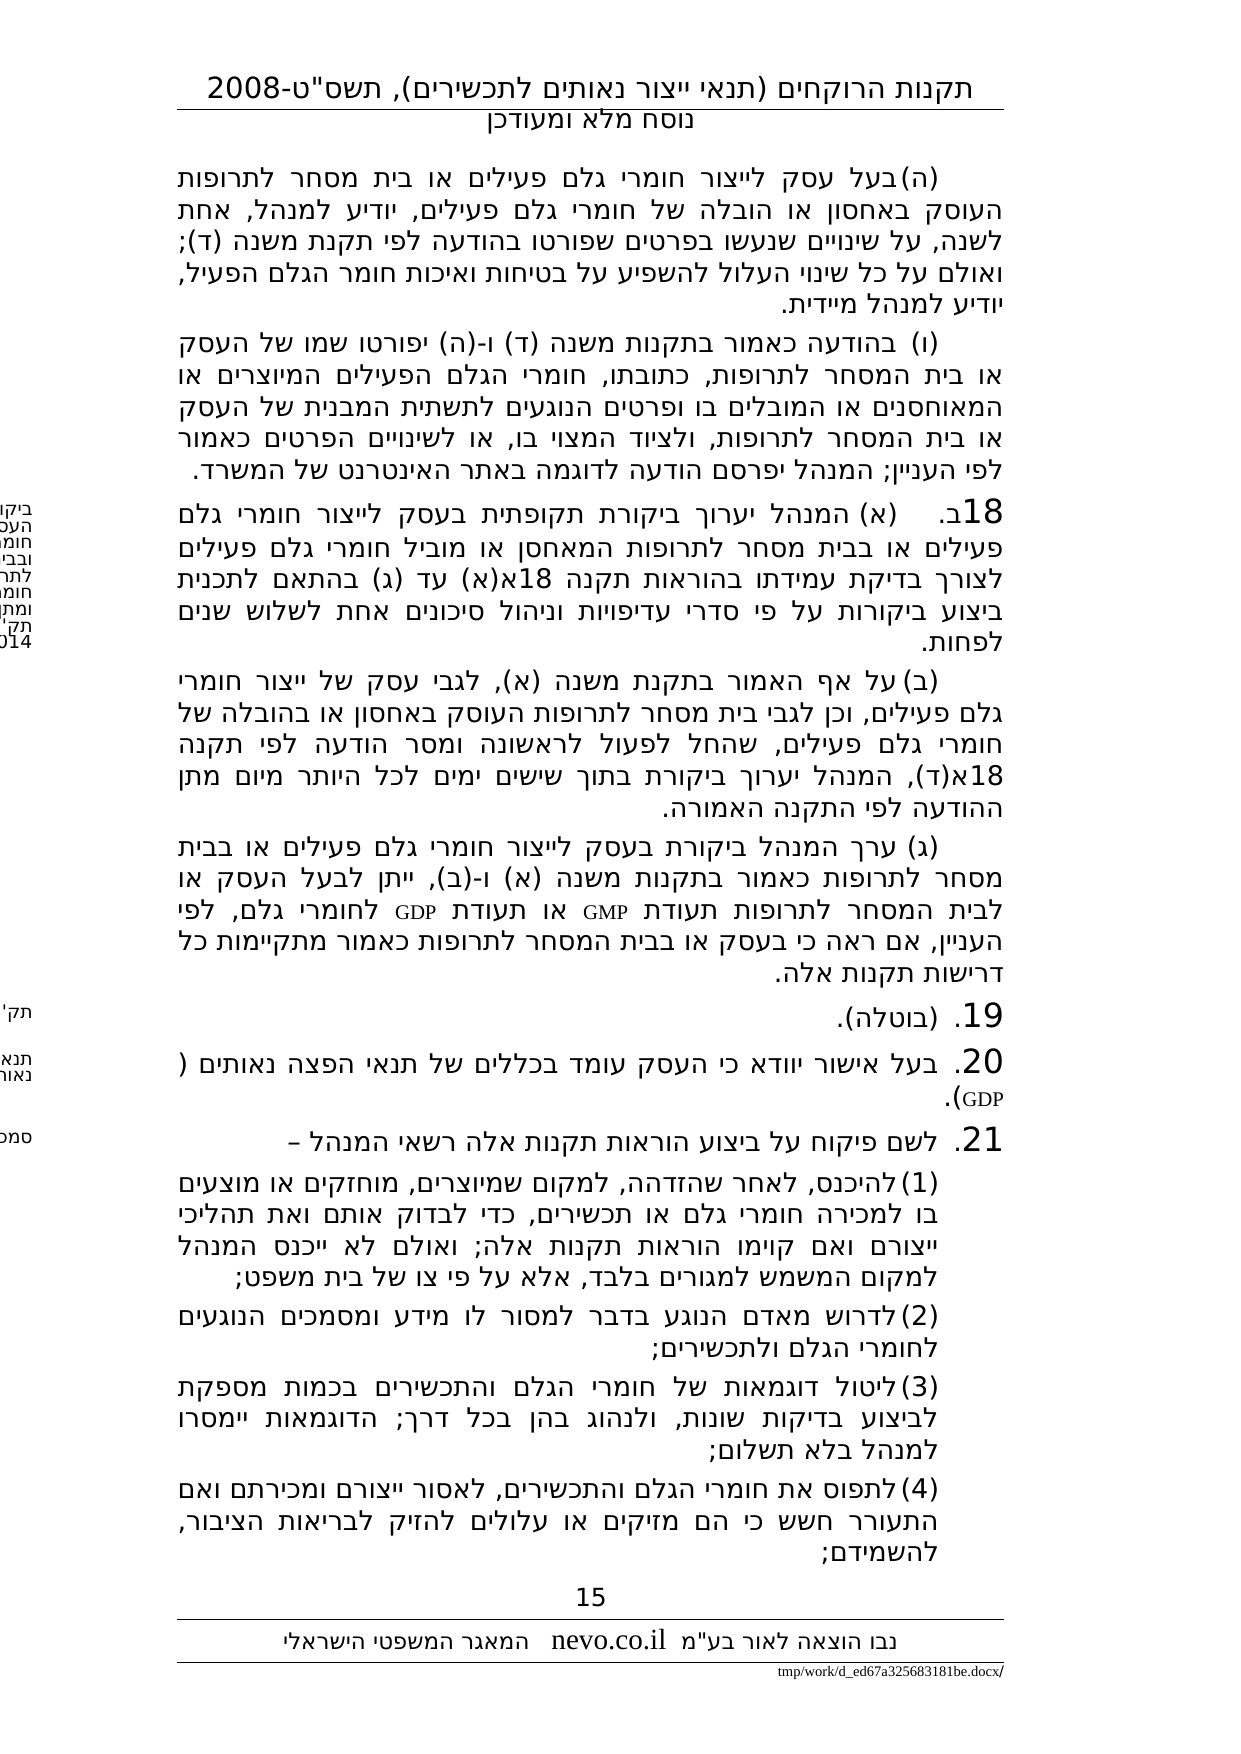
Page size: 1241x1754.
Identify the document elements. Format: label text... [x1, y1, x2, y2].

text 19. (בוטלה). [177, 996, 1004, 1035]
text (4) לתפוס את חומרי הגלם והתכשירים, לאסור ייצורם ומכירתם ואם התעורר חשש כי הם מזיקים או עלולים להזיק לבריאות הציבור, להשמידם; [177, 1473, 939, 1568]
text (2) לדרוש מאדם הנוגע בדבר למסור לו מידע ומסמכים הנוגעים לחומרי הגלם ולתכשירים; [177, 1301, 939, 1364]
text (1) להיכנס, לאחר שהזדהה, למקום שמיוצרים, מוחזקים או מוצעים בו למכירה חומרי גלם או תכשירים, כדי לבדוק אותם ואת תהליכי ייצורם ואם קוימו הוראות תקנות אלה; ואולם לא ייכנס המנהל למקום המשמש למגורים בלבד, אלא על פי צו של בית משפט; [177, 1167, 939, 1293]
text 20. בעל אישור יוודא כי העסק עומד בכללים של תנאי הפצה נאותים (GDP). [177, 1043, 1004, 1113]
text (ו) בהודעה כאמור בתקנות משנה (ד) ו-(ה) יפורטו שמו של העסק או בית המסחר לתרופות, כתובתו, חומרי הגלם הפעילים המיוצרים או המאוחסנים או המובלים בו ופרטים הנוגעים לתשתית המבנית של העסק או בית המסחר לתרופות, ולציוד המצוי בו, או לשינויים הפרטים כאמור לפי העניין; המנהל יפרסם הודעה לדוגמה באתר האינטרנט של המשרד. [177, 328, 1004, 486]
text 21. לשם פיקוח על ביצוע הוראות תקנות אלה רשאי המנהל – [177, 1121, 1004, 1159]
text (ג) ערך המנהל ביקורת בעסק לייצור חומרי גלם פעילים או בבית מסחר לתרופות כאמור בתקנות משנה (א) ו-(ב), ייתן לבעל העסק או לבית המסחר לתרופות תעודת GMP או תעודת GDP לחומרי גלם, לפי העניין, אם ראה כי בעסק או בבית המסחר לתרופות כאמור מתקיימות כל דרישות תקנות אלה. [177, 831, 1004, 989]
text (ה) בעל עסק לייצור חומרי גלם פעילים או בית מסחר לתרופות העוסק באחסון או הובלה של חומרי גלם פעילים, יודיע למנהל, אחת לשנה, על שינויים שנעשו בפרטים שפורטו בהודעה לפי תקנת משנה (ד); ואולם על כל שינוי העלול להשפיע על בטיחות ואיכות חומר הגלם הפעיל, יודיע למנהל מיידית. [177, 162, 1004, 320]
text (ב) על אף האמור בתקנת משנה (א), לגבי עסק של ייצור חומרי גלם פעילים, וכן לגבי בית מסחר לתרופות העוסק באחסון או בהובלה של חומרי גלם פעילים, שהחל לפעול לראשונה ומסר הודעה לפי תקנה 18א(ד), המנהל יערוך ביקורת בתוך שישים ימים לכל היותר מיום מתן ההודעה לפי התקנה האמורה. [177, 666, 1004, 823]
text 18ב. (א) המנהל יערוך ביקורת תקופתית בעסק לייצור חומרי גלם פעילים או בבית מסחר לתרופות המאחסן או מוביל חומרי גלם פעילים לצורך בדיקת עמידתו בהוראות תקנה 18א(א) עד (ג) בהתאם לתכנית ביצוע ביקורות על פי סדרי עדיפויות וניהול סיכונים אחת לשלוש שנים לפחות. [177, 493, 1004, 658]
text (3) ליטול דוגמאות של חומרי הגלם והתכשירים בכמות מספקת לביצוע בדיקות שונות, ולנהוג בהן בכל דרך; הדוגמאות יימסרו למנהל בלא תשלום; [177, 1371, 939, 1466]
